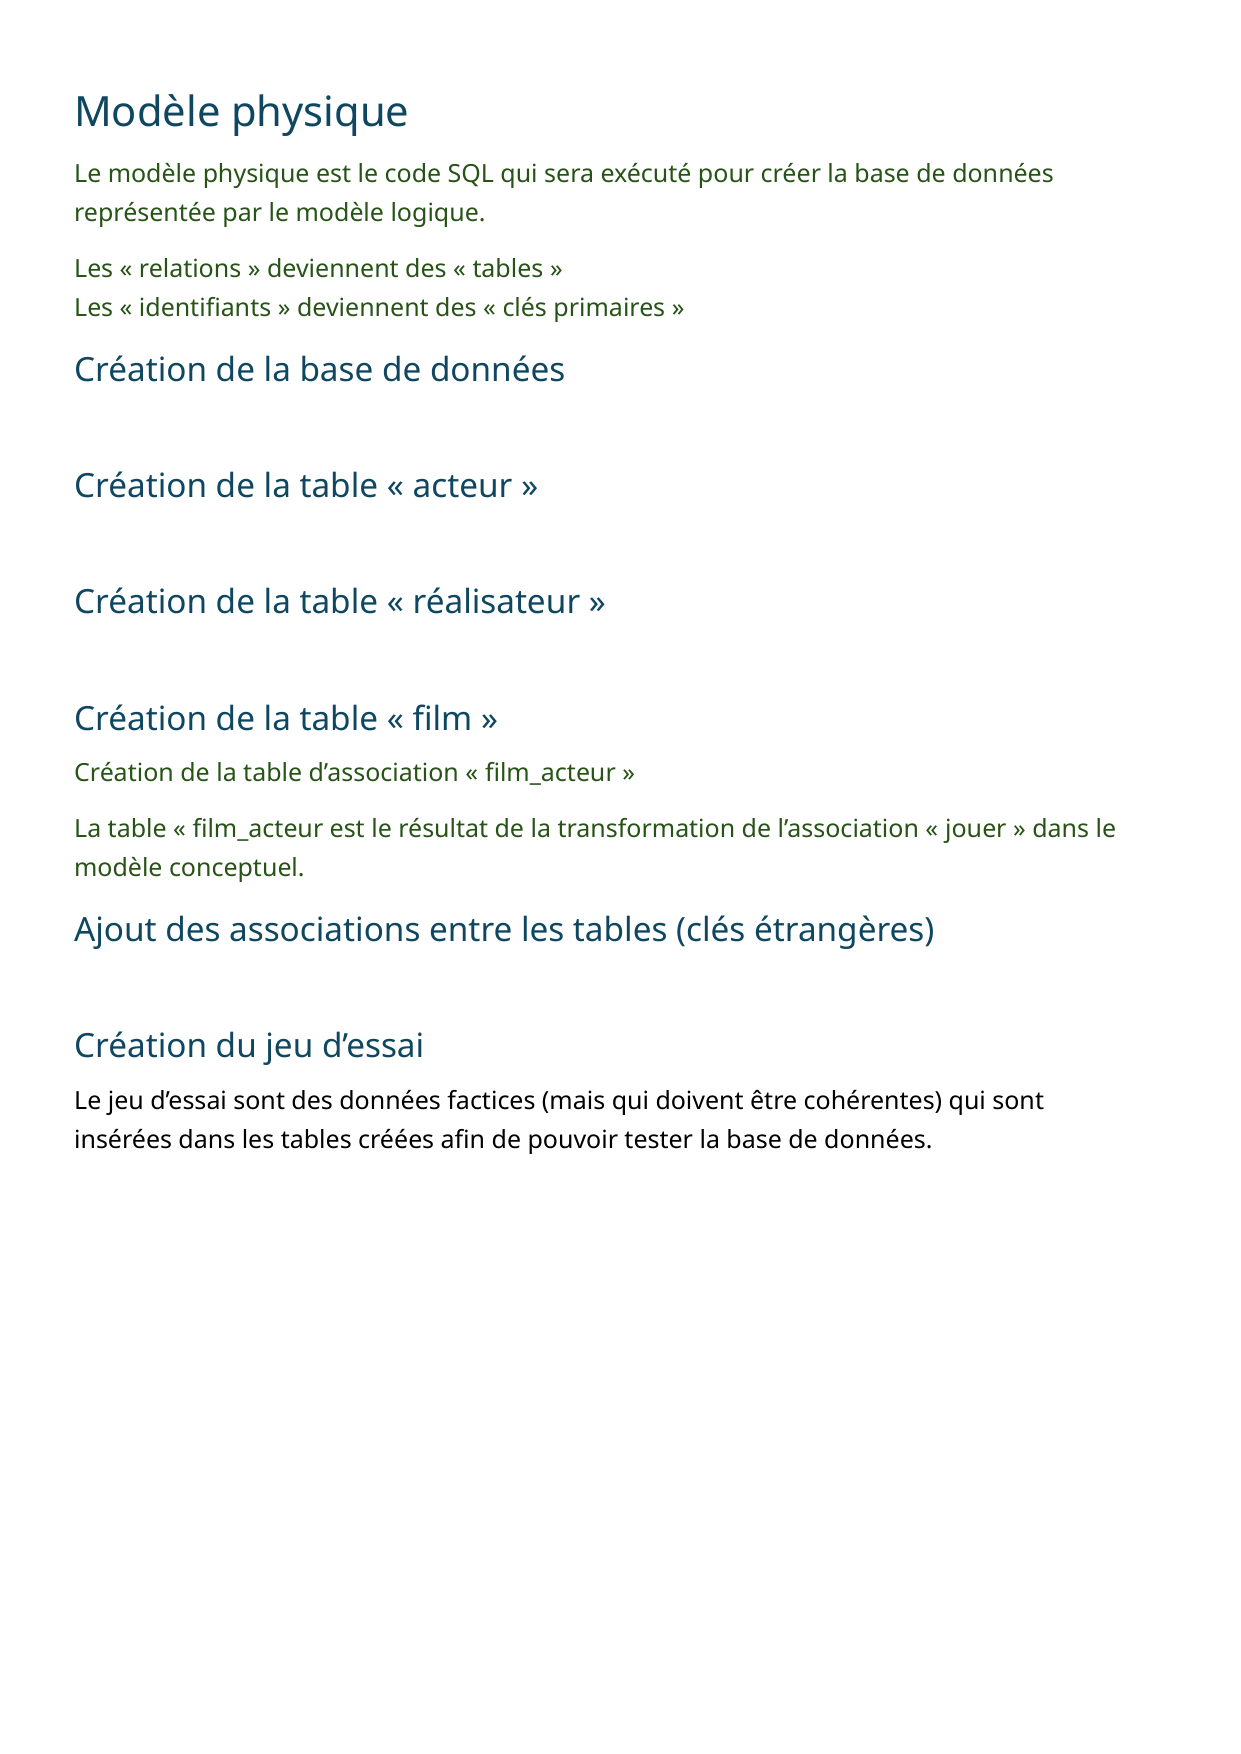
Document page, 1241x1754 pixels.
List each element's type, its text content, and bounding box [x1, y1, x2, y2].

subtitle Création de la table « acteur » [74, 462, 1137, 507]
text Le jeu d’essai sont des données factices (mais qui doivent être cohérentes) qui sont insérées dans les tables créées afin de pouvoir tester la base de données. [74, 1083, 1137, 1156]
text La table « film_acteur est le résultat de la transformation de l’association « jouer » dans le modèle conceptuel. [74, 811, 1137, 884]
text Le modèle physique est le code SQL qui sera exécuté pour créer la base de données représentée par le modèle logique. [74, 155, 1137, 229]
subtitle Création de la table « film » [74, 694, 1137, 740]
text Les « relations » deviennent des « tables » Les « identifiants » deviennent des « clés primaires » [74, 250, 1137, 324]
subtitle Modèle physique [74, 82, 1137, 139]
subtitle Création du jeu d’essai [74, 1022, 1137, 1068]
text Création de la table d’association « film_acteur » [74, 755, 1137, 789]
subtitle Création de la base de données [74, 345, 1137, 391]
subtitle Création de la table « réalisateur » [74, 578, 1137, 623]
subtitle Ajout des associations entre les tables (clés étrangères) [74, 906, 1137, 951]
